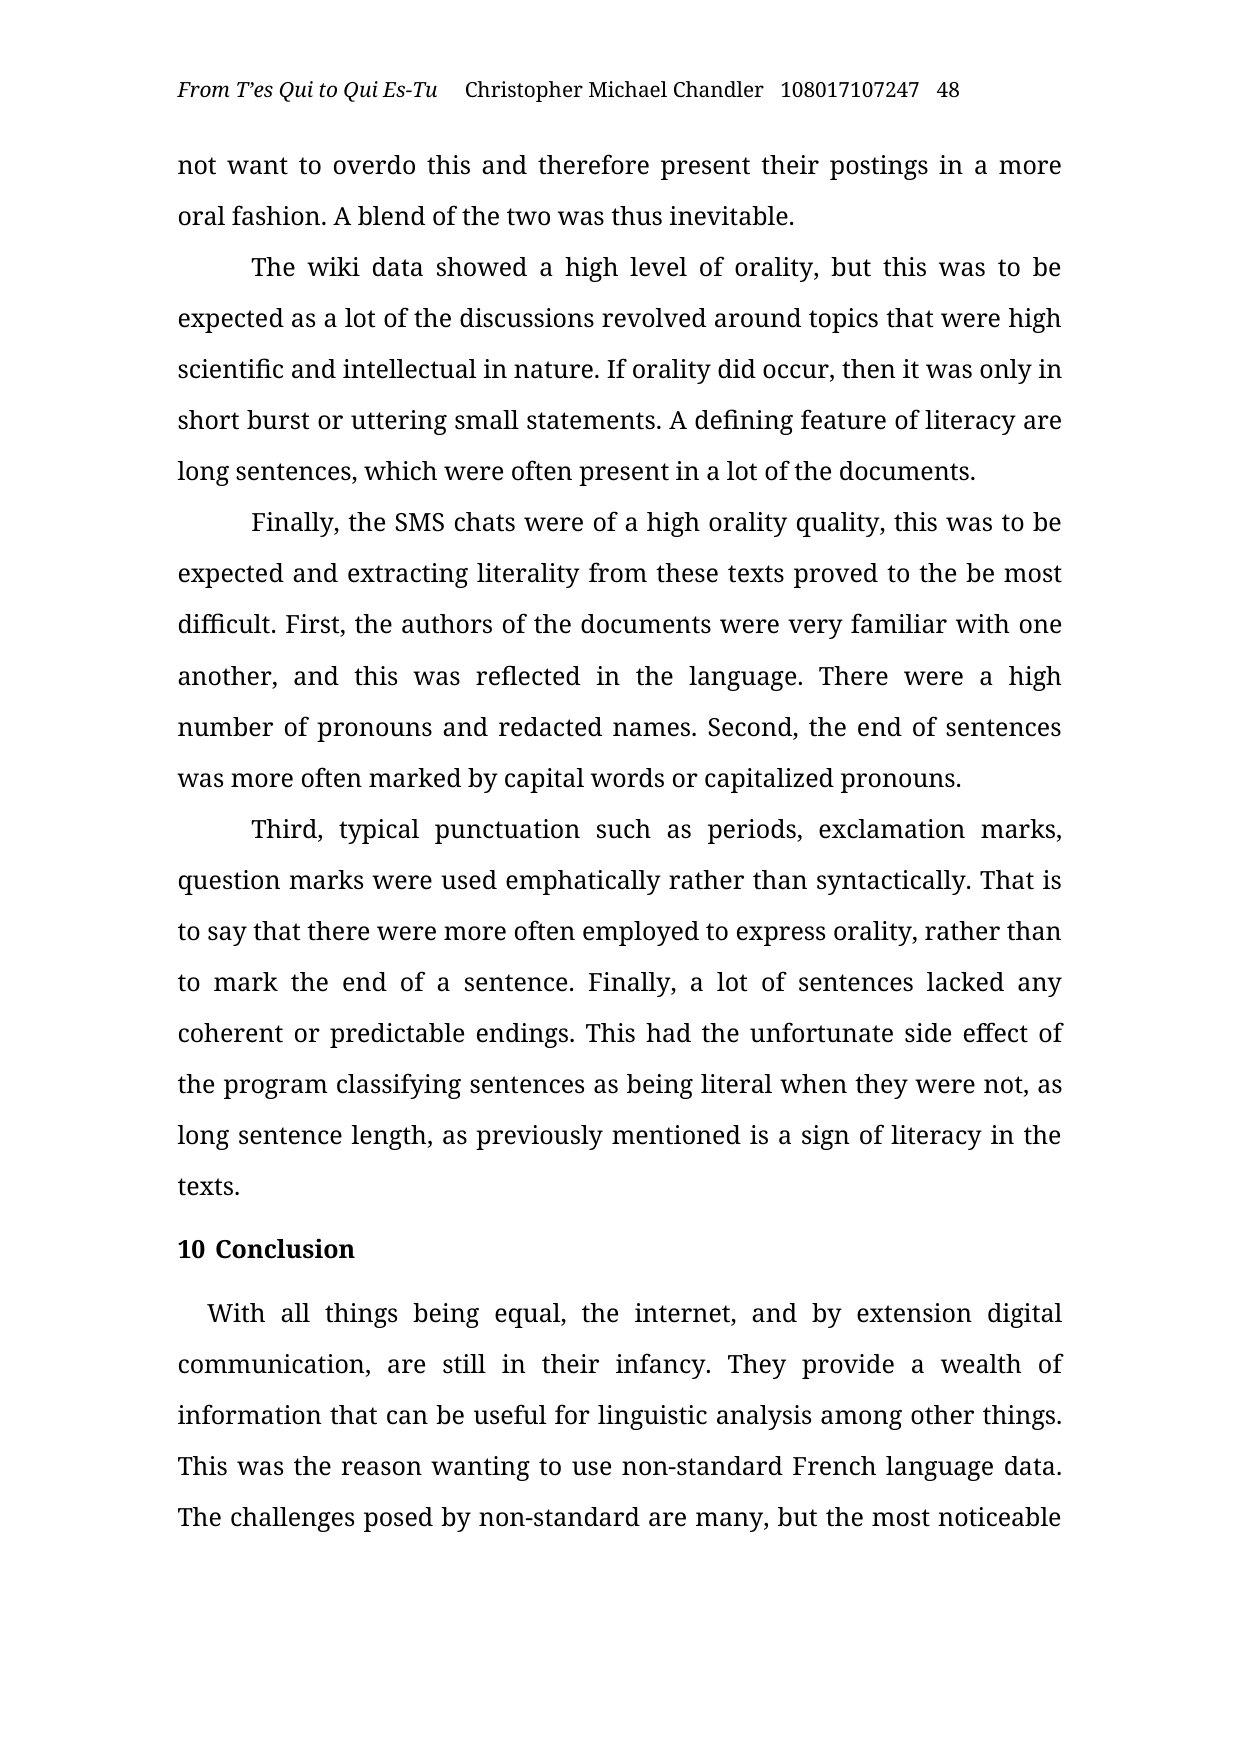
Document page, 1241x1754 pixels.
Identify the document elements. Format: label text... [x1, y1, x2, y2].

subtitle Conclusion [177, 1232, 1063, 1266]
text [177, 148, 1063, 233]
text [177, 1296, 1063, 1534]
text Third, typical punctuation such as periods, exclamation marks, question marks were used emphatically rather than syntactically. That is to say that there were more often employed to express orality, rather than to mark the end of a sentence. Finally, a lot of sentences lacked any coherent or predictable endings. This had the unfortunate side effect of the program classifying sentences as being literal when they were not, as long sentence length, as previously mentioned is a sign of literacy in the texts. [177, 811, 1063, 1203]
text Finally, the SMS chats were of a high orality quality, this was to be expected and extracting literality from these texts proved to the be most difficult. First, the authors of the documents were very familiar with one another, and this was reflected in the language. There were a high number of pronouns and redacted names. Second, the end of sentences was more often marked by capital words or capitalized pronouns. [177, 505, 1063, 794]
text The wiki data showed a high level of orality, but this was to be expected as a lot of the discussions revolved around topics that were high scientific and intellectual in nature. If orality did occur, then it was only in short burst or uttering small statements. A defining feature of literacy are long sentences, which were often present in a lot of the documents. [177, 250, 1063, 488]
